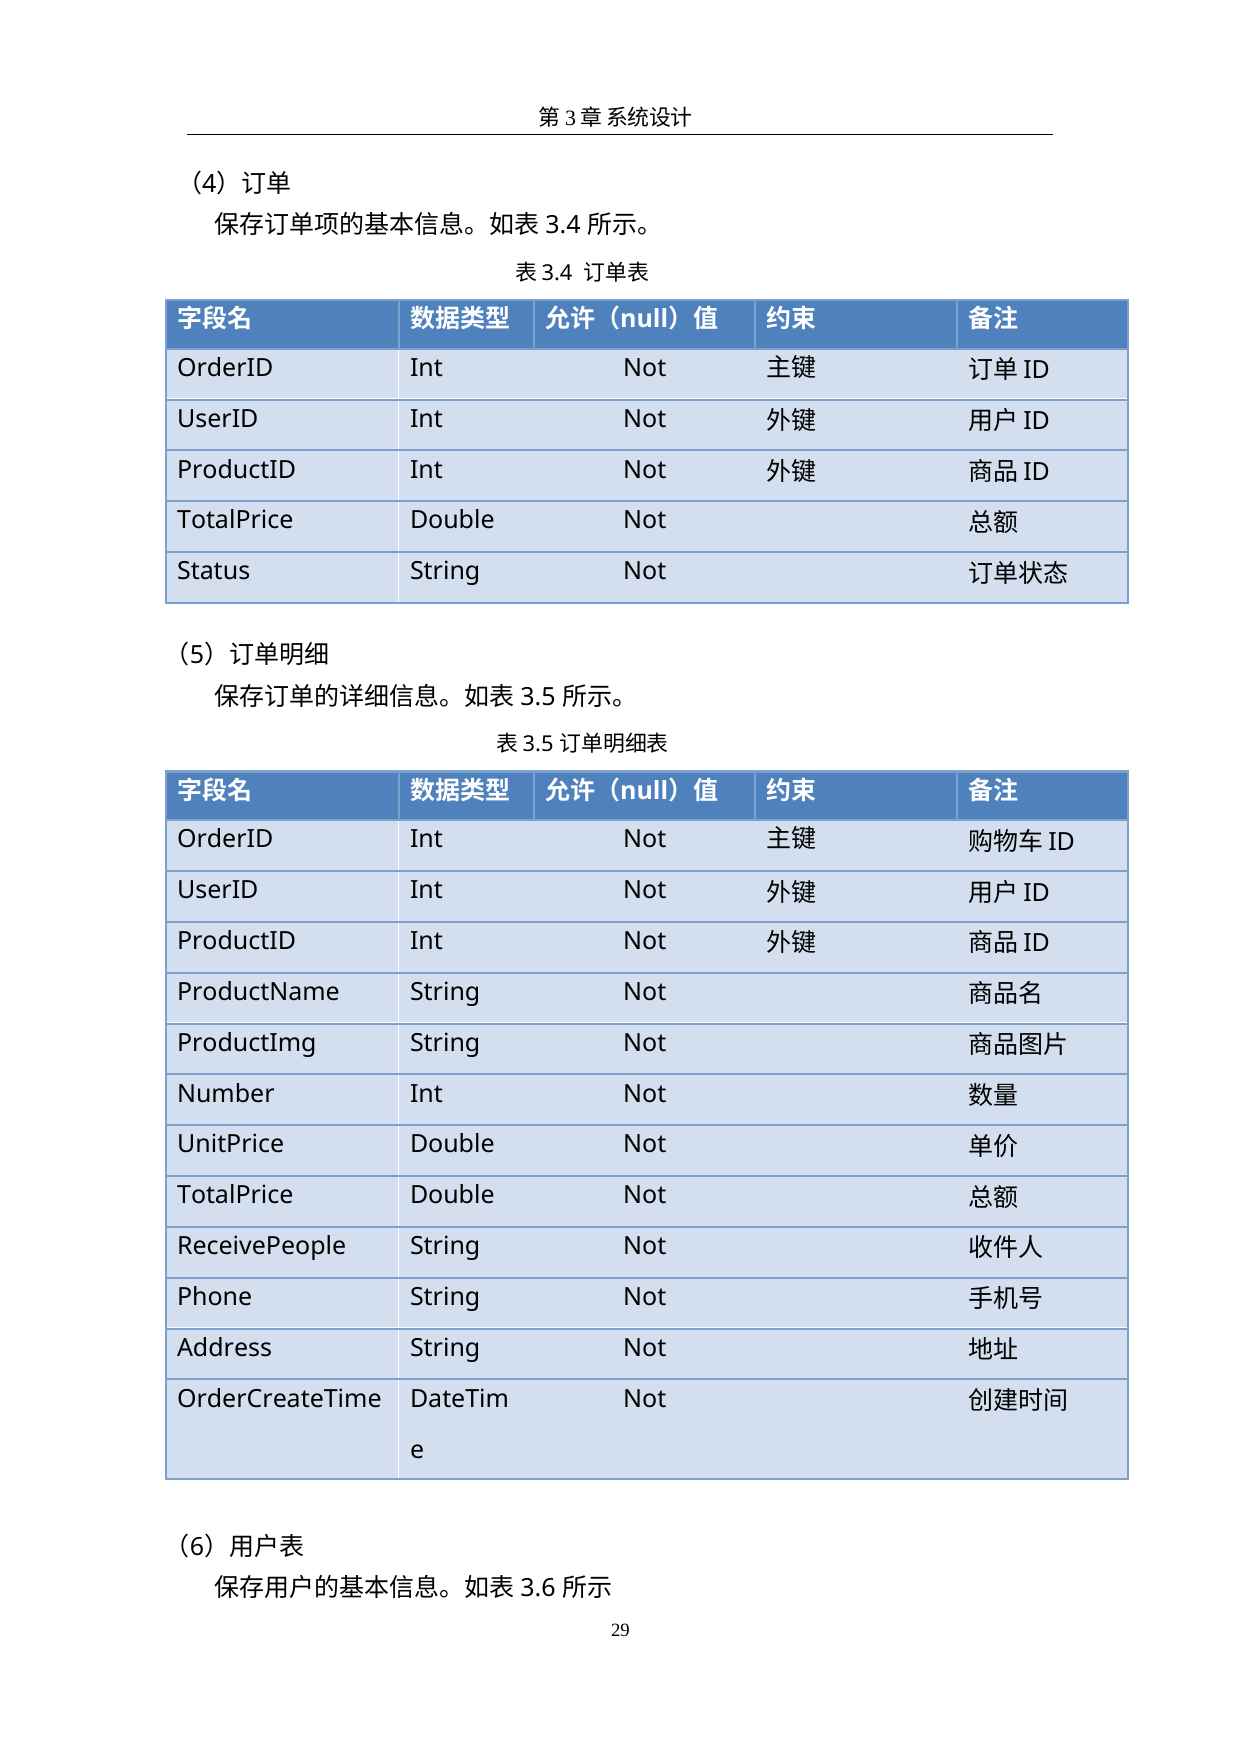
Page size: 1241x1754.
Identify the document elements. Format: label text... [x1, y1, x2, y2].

table_cell ReceivePeople [167, 1228, 398, 1277]
table_cell Not [534, 401, 755, 449]
table_cell Not [534, 821, 755, 870]
table_cell OrderID [167, 821, 398, 870]
table_cell 总额 [957, 1177, 1127, 1226]
table_cell TotalPrice [167, 1177, 398, 1226]
table_cell Double [399, 1177, 534, 1226]
table_cell OrderID [167, 350, 398, 398]
table_cell [755, 1177, 957, 1226]
table_cell ProductName [167, 974, 398, 1022]
table_cell 地址 [957, 1330, 1127, 1378]
table_cell Status [167, 553, 398, 602]
table_cell 主键 [755, 821, 957, 870]
table_cell Int [399, 1075, 534, 1124]
table_cell Not [534, 872, 755, 921]
table_cell 总额 [957, 502, 1127, 551]
table_cell Double [399, 1126, 534, 1175]
table_cell 商品ID [957, 923, 1127, 972]
table_cell [755, 974, 957, 1022]
table_cell 创建时间 [957, 1380, 1127, 1478]
table_cell UnitPrice [167, 1126, 398, 1175]
table_cell 商品图片 [957, 1025, 1127, 1073]
table_cell 用户ID [957, 872, 1127, 921]
table_header 数据类型 [400, 773, 533, 819]
table_cell [755, 553, 957, 602]
table_cell [755, 1025, 957, 1073]
table_cell Not [534, 1330, 755, 1378]
text 保存订单项的基本信息。如表 3.4 所示。 [164, 201, 1076, 242]
table_cell String [399, 974, 534, 1022]
text （6）用户表 [164, 1522, 1076, 1563]
table_cell Not [534, 350, 755, 398]
table_cell 订单ID [957, 350, 1127, 398]
table_header 允许（null）值 [535, 301, 754, 348]
table_cell Not [534, 974, 755, 1022]
table_cell [755, 1330, 957, 1378]
table_header 字段名 [167, 301, 398, 348]
table_header 数据类型 [400, 301, 533, 348]
table_cell String [399, 553, 534, 602]
table_cell 商品ID [957, 451, 1127, 500]
table_cell Not [534, 502, 755, 551]
text 表3.5 订单明细表 [164, 726, 1000, 758]
table_cell 主键 [755, 350, 957, 398]
text （4）订单 [177, 159, 1076, 201]
table_header 约束 [756, 301, 956, 348]
table_header 允许（null）值 [535, 773, 754, 819]
table_cell ProductImg [167, 1025, 398, 1073]
table_cell 外键 [755, 872, 957, 921]
table_cell ProductID [167, 451, 398, 500]
table_cell Not [534, 1075, 755, 1124]
table_cell Not [534, 1126, 755, 1175]
table_cell String [399, 1228, 534, 1277]
table_cell Not [534, 923, 755, 972]
table_cell [755, 1380, 957, 1478]
table_cell Int [399, 401, 534, 449]
table_cell 商品名 [957, 974, 1127, 1022]
table_cell Int [399, 821, 534, 870]
table_cell 外键 [755, 401, 957, 449]
table_cell UserID [167, 401, 398, 449]
table_cell Not [534, 1279, 755, 1327]
table_cell 用户ID [957, 401, 1127, 449]
table_cell Int [399, 923, 534, 972]
table_cell 订单状态 [957, 553, 1127, 602]
text 表3.4 订单表 [164, 255, 1000, 286]
table_header 约束 [756, 773, 956, 819]
table_cell UserID [167, 872, 398, 921]
table_cell [755, 1279, 957, 1327]
table_cell OrderCreateTime [167, 1380, 398, 1478]
table_cell Not [534, 1228, 755, 1277]
table_cell Not [534, 1177, 755, 1226]
table_cell [755, 502, 957, 551]
table_cell [755, 1126, 957, 1175]
table_cell 购物车ID [957, 821, 1127, 870]
table_cell [755, 1075, 957, 1124]
table_cell 单价 [957, 1126, 1127, 1175]
table_cell 手机号 [957, 1279, 1127, 1327]
table_cell Not [534, 553, 755, 602]
table_header 备注 [958, 773, 1127, 819]
table_cell String [399, 1330, 534, 1378]
text 保存用户的基本信息。如表 3.6 所示 [164, 1563, 1076, 1605]
table_cell Int [399, 350, 534, 398]
table_cell 收件人 [957, 1228, 1127, 1277]
table_cell ProductID [167, 923, 398, 972]
table_cell DateTime [399, 1380, 534, 1478]
table_cell TotalPrice [167, 502, 398, 551]
table_cell Number [167, 1075, 398, 1124]
text （5）订单明细 [164, 630, 1076, 672]
table_cell Double [399, 502, 534, 551]
table_header 字段名 [167, 773, 398, 819]
table_cell String [399, 1025, 534, 1073]
table_cell [755, 1228, 957, 1277]
table_cell Not [534, 1380, 755, 1478]
table_cell String [399, 1279, 534, 1327]
table_cell Int [399, 451, 534, 500]
table_cell Address [167, 1330, 398, 1378]
table_cell 数量 [957, 1075, 1127, 1124]
table_cell Int [399, 872, 534, 921]
text 保存订单的详细信息。如表 3.5 所示。 [164, 672, 1076, 714]
table_cell Phone [167, 1279, 398, 1327]
table_cell 外键 [755, 451, 957, 500]
table_cell Not [534, 451, 755, 500]
table_header 备注 [958, 301, 1127, 348]
table_cell Not [534, 1025, 755, 1073]
table_cell 外键 [755, 923, 957, 972]
